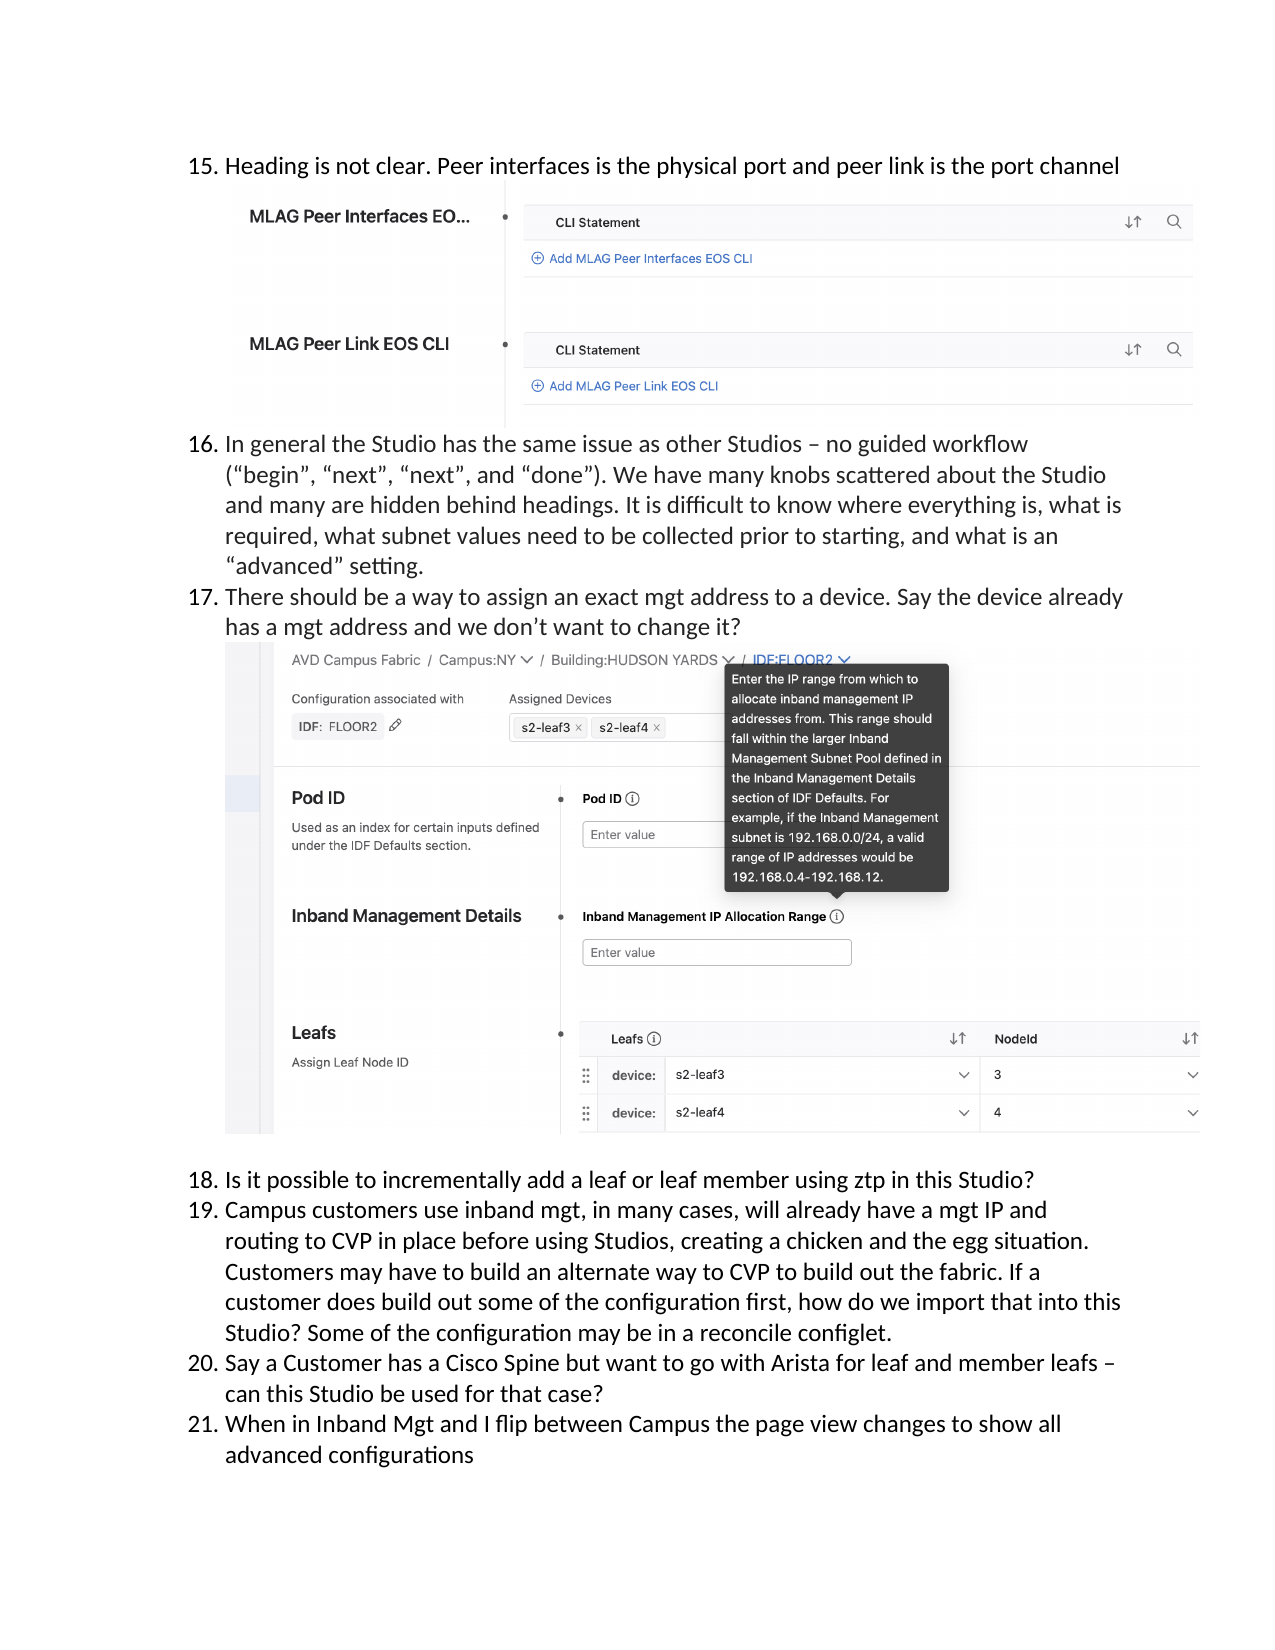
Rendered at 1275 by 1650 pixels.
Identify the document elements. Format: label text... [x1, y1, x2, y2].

list Heading is not clear. Peer interfaces is the physical port and peer link is the port channel [187, 150, 1125, 181]
list There should be a way to assign an exact mgt address to a device. Say the device already has a mgt address and we don’t want to change it? [742, 581, 1125, 642]
list When in Inband Mgt and I flip between Campus the page view changes to show all advanced configurations [187, 1408, 1125, 1469]
list Say a Customer has a Cisco Spine but want to go with Arista for leaf and member leafs – can this Studio be used for that case? [187, 1347, 1125, 1408]
list Is it possible to incrementally add a leaf or leaf member using ztp in this Studio? [187, 1164, 1125, 1194]
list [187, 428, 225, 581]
list In general the Studio has the same issue as other Studios – no guided workflow (“begin”, “next”, “next”, and “done”). We have many knobs scattered about the Studio and many are hidden behind headings. It is difficult to know where everything is, what is required, what subnet values need to be collected prior to starting, and what is an “advanced” setting. [424, 429, 1125, 581]
picture [225, 180, 1200, 429]
picture [225, 642, 1200, 1134]
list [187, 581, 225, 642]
list Campus customers use inband mgt, in many cases, will already have a mgt IP and routing to CVP in place before using Studios, creating a chicken and the egg situation. Customers may have to build an alternate way to CVP to build out the fabric. If a customer does build out some of the configuration first, how do we import that into this Studio? Some of the configuration may be in a reconcile configlet. [187, 1194, 1125, 1347]
